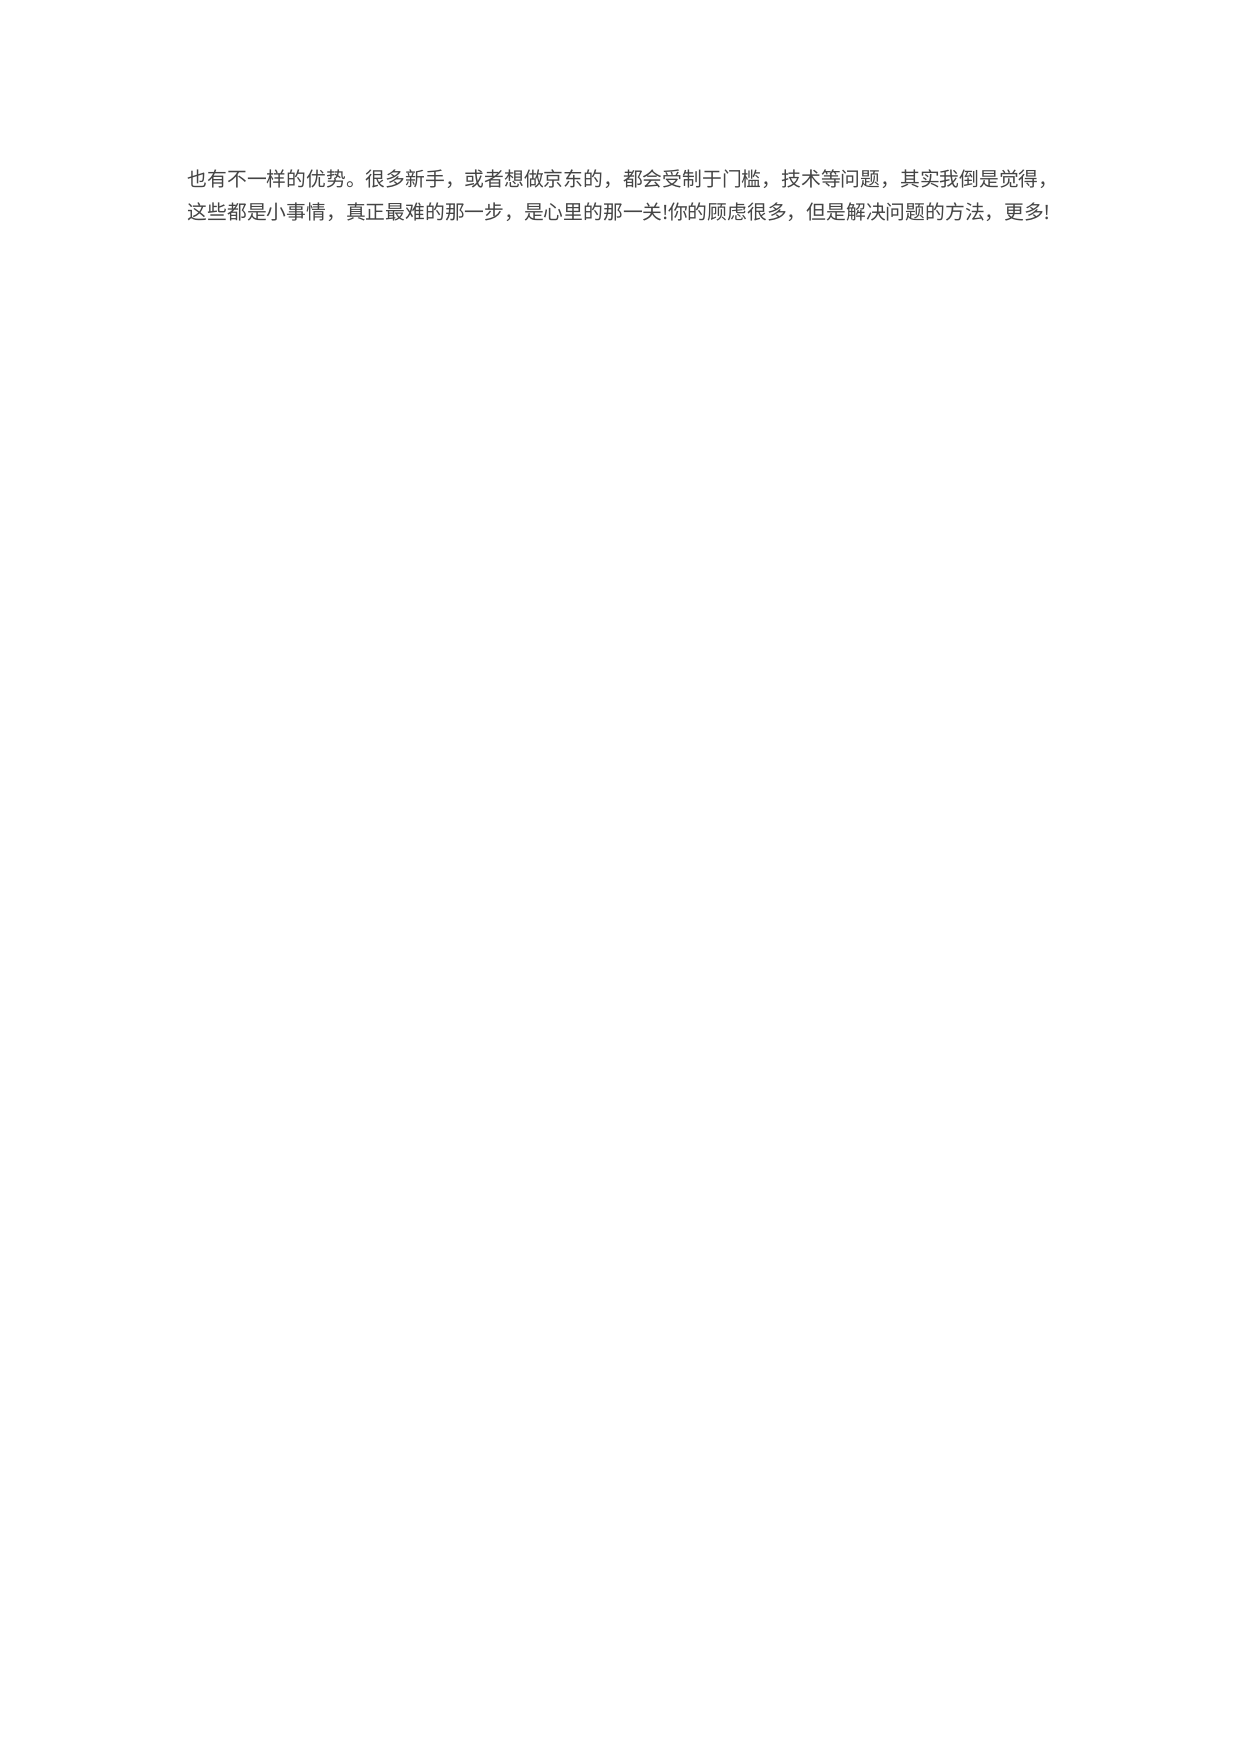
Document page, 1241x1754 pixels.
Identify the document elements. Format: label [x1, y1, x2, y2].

text [187, 162, 1053, 227]
